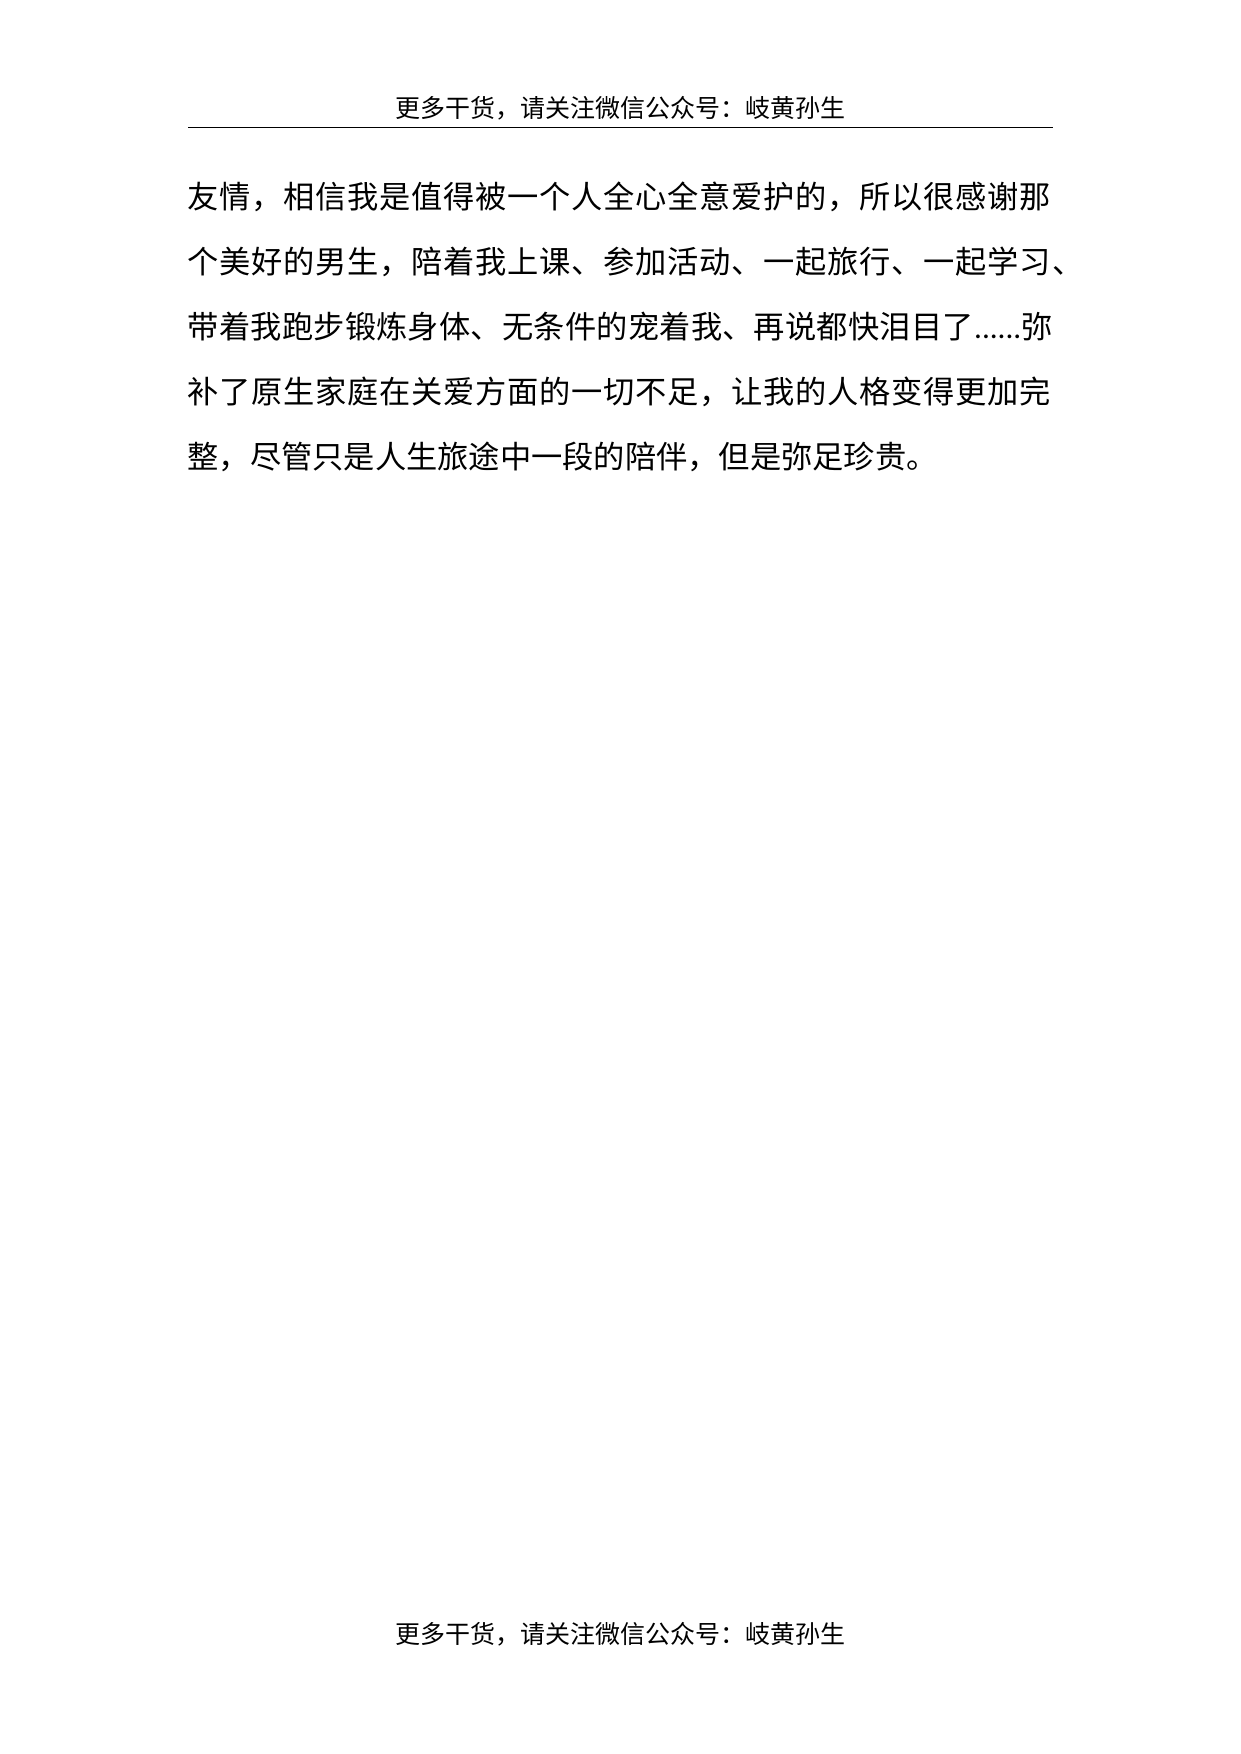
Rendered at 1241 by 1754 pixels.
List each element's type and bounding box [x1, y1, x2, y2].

text [187, 162, 1053, 487]
